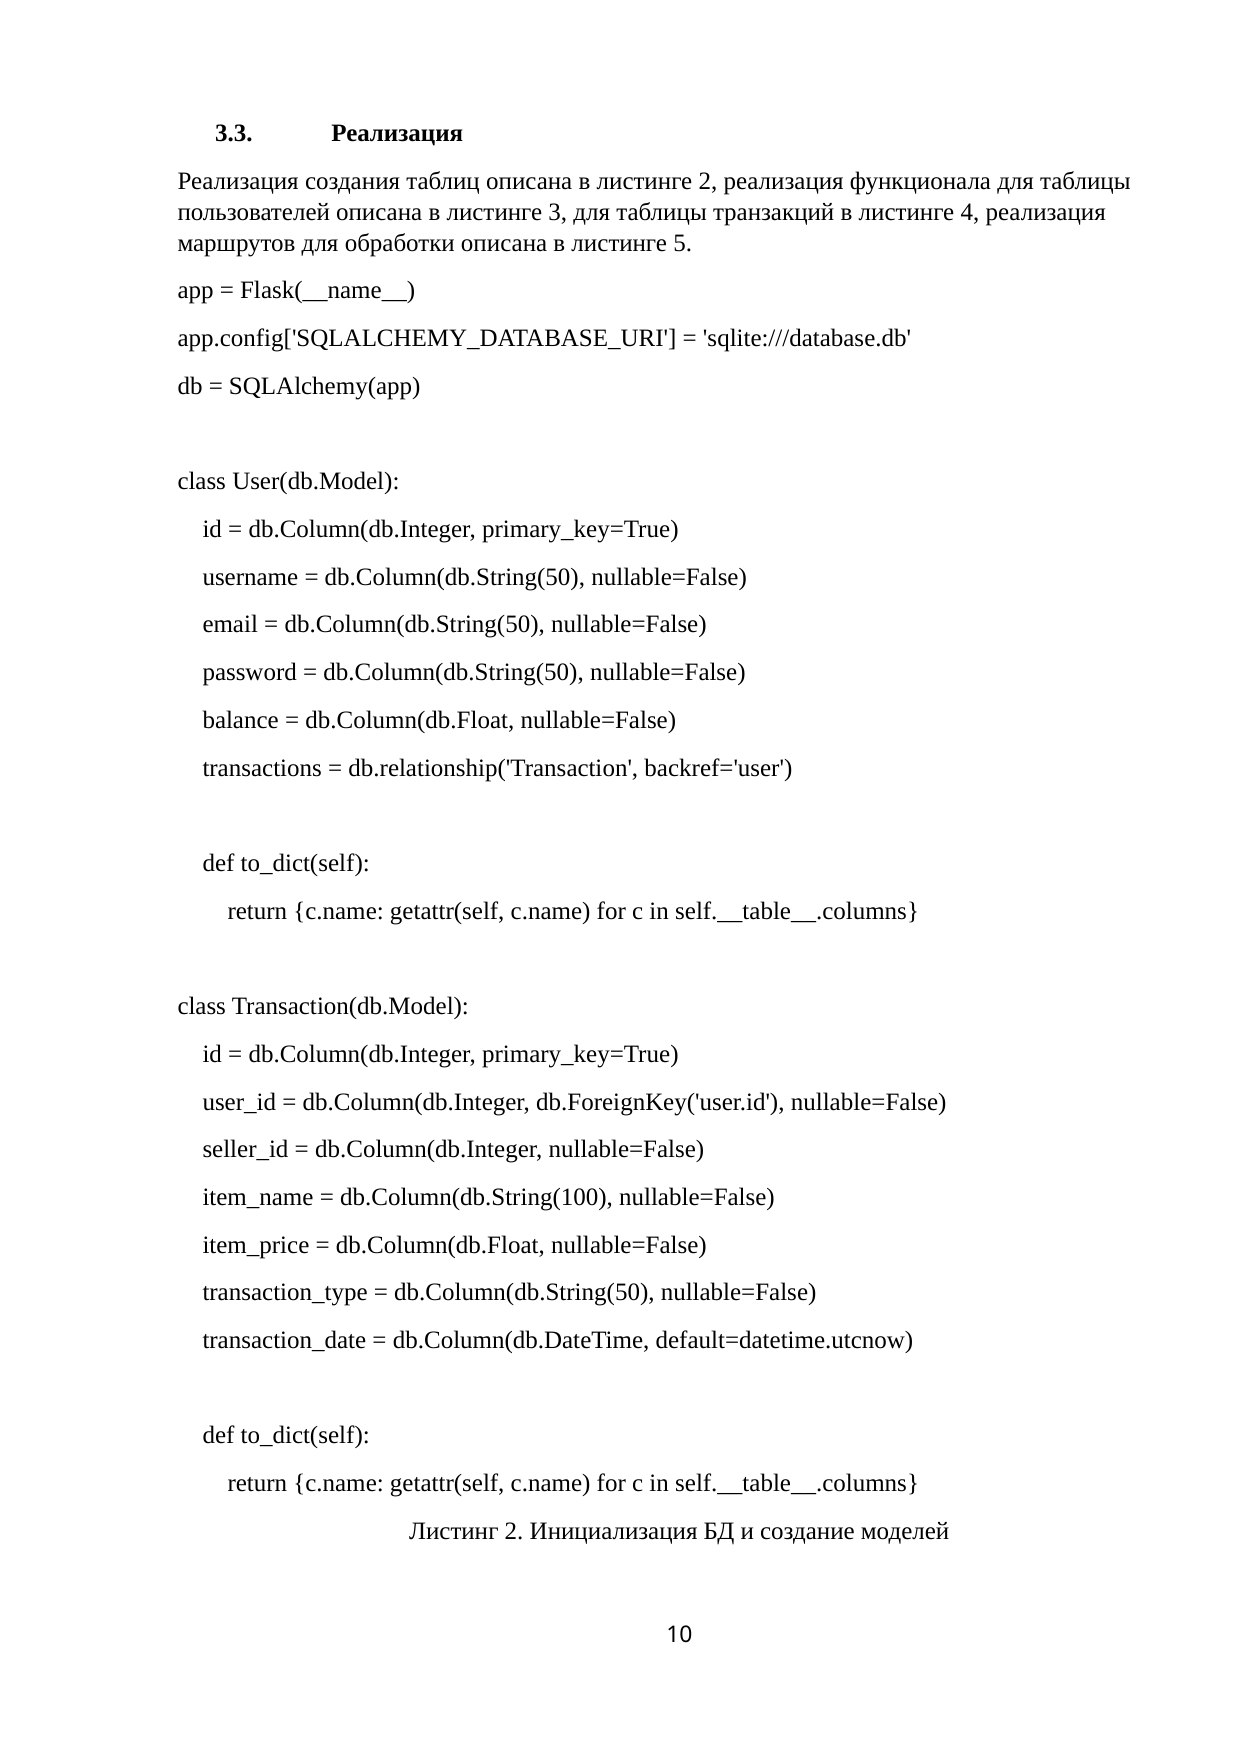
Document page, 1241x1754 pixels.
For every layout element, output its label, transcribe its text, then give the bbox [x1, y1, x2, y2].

text password = db.Column(db.String(50), nullable=False) [177, 657, 1181, 686]
text seller_id = db.Column(db.Integer, nullable=False) [177, 1134, 1181, 1163]
text def to_dict(self): [177, 848, 1181, 877]
text transactions = db.relationship('Transaction', backref='user') [177, 753, 1181, 781]
text id = db.Column(db.Integer, primary_key=True) [177, 514, 1181, 543]
text username = db.Column(db.String(50), nullable=False) [177, 562, 1181, 591]
text Листинг 2. Инициализация БД и создание моделей [177, 1516, 1181, 1545]
text transaction_type = db.Column(db.String(50), nullable=False) [177, 1277, 1181, 1306]
text class User(db.Model): [177, 466, 1181, 495]
text def to_dict(self): [177, 1421, 1181, 1449]
text app.config['SQLALCHEMY_DATABASE_URI'] = 'sqlite:///database.db' [177, 323, 1181, 352]
text return {c.name: getattr(self, c.name) for c in self.__table__.columns} [177, 1468, 1181, 1497]
text db = SQLAlchemy(app) [177, 371, 1181, 400]
text app = Flask(__name__) [177, 276, 1181, 304]
text item_name = db.Column(db.String(100), nullable=False) [177, 1182, 1181, 1211]
list Реализация [215, 118, 1181, 147]
text class Transaction(db.Model): [177, 991, 1181, 1020]
text item_price = db.Column(db.Float, nullable=False) [177, 1230, 1181, 1258]
text balance = db.Column(db.Float, nullable=False) [177, 705, 1181, 734]
text id = db.Column(db.Integer, primary_key=True) [177, 1039, 1181, 1068]
text email = db.Column(db.String(50), nullable=False) [177, 609, 1181, 638]
text transaction_date = db.Column(db.DateTime, default=datetime.utcnow) [177, 1325, 1181, 1354]
text user_id = db.Column(db.Integer, db.ForeignKey('user.id'), nullable=False) [177, 1087, 1181, 1115]
text Реализация создания таблиц описана в листинге 2, реализация функционала для таблицы пользователей описана в листинге 3, для таблицы транзакций в листинге 4, реализация маршрутов для обработки описана в листинге 5. [177, 166, 1181, 257]
text return {c.name: getattr(self, c.name) for c in self.__table__.columns} [177, 896, 1181, 924]
